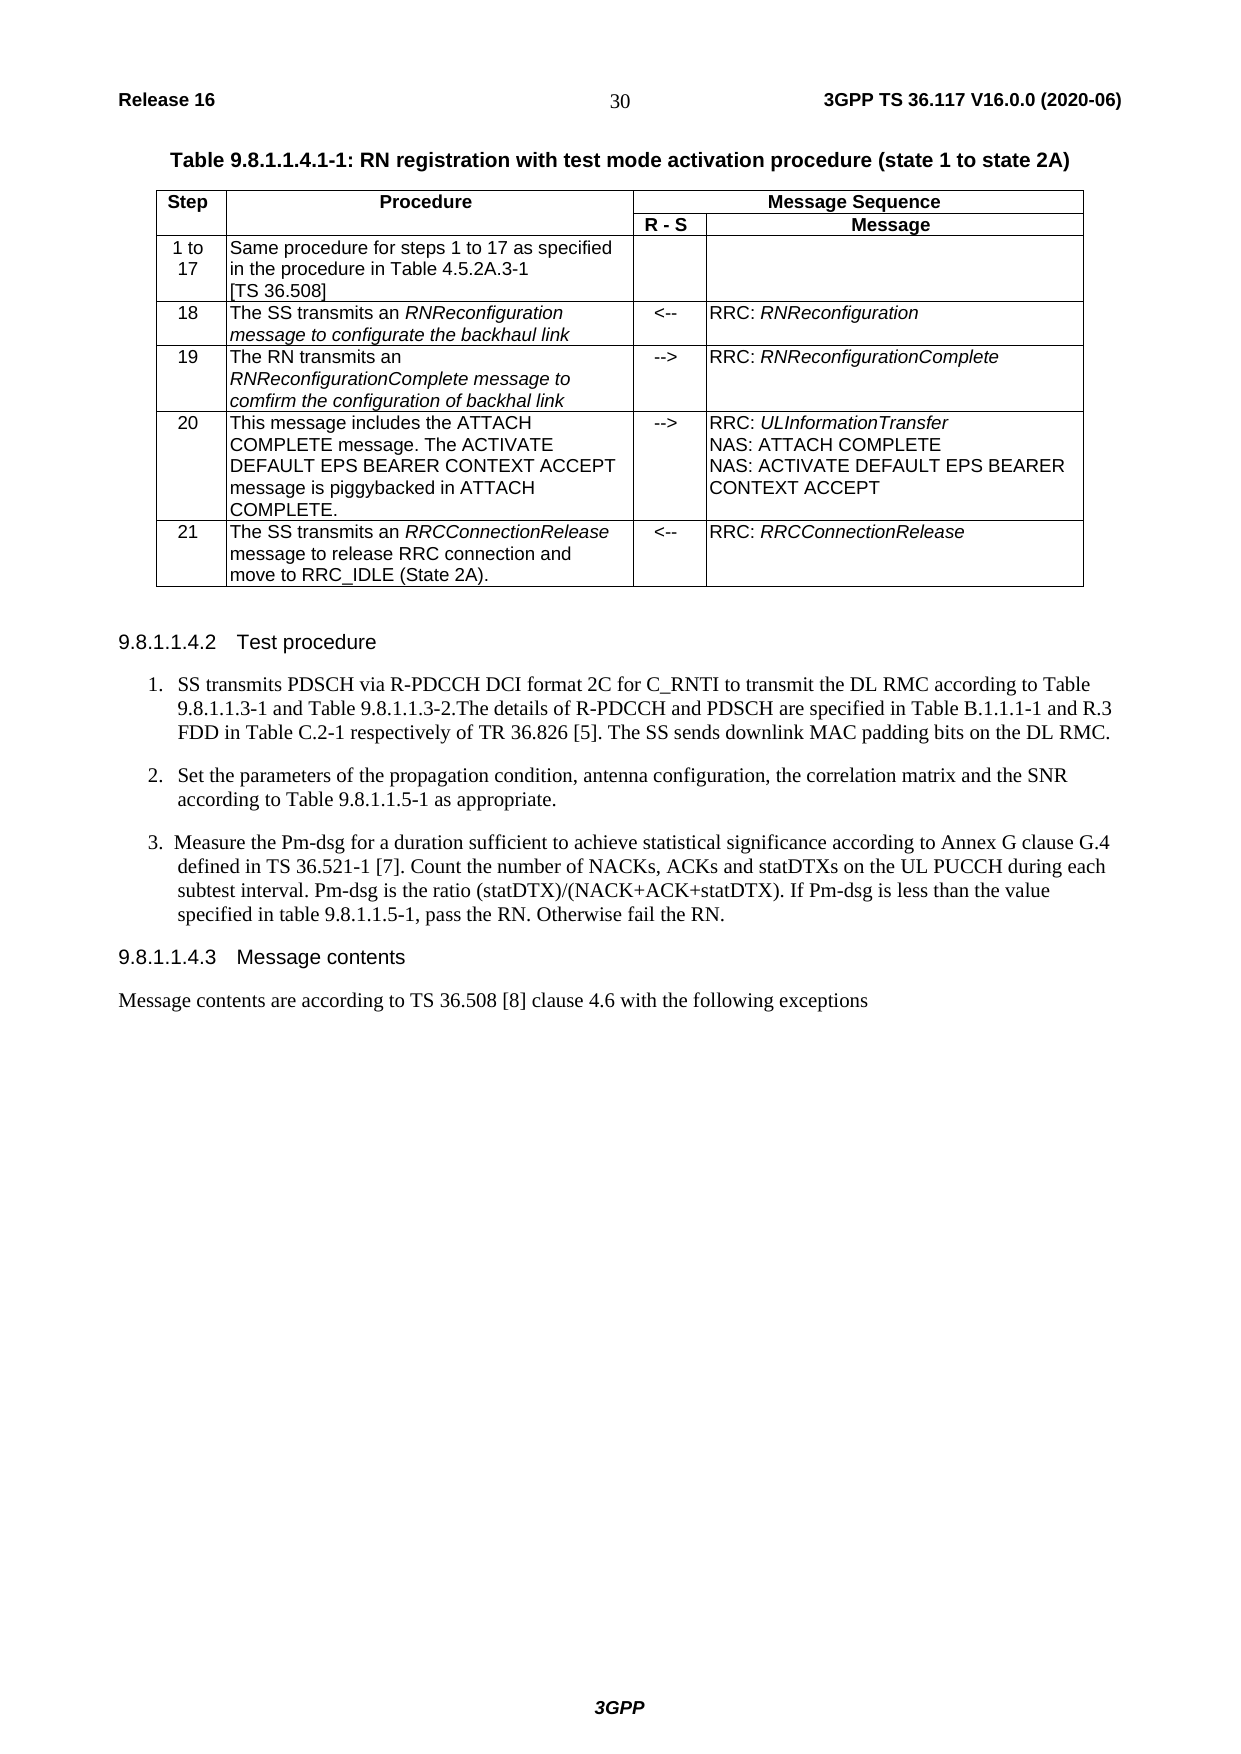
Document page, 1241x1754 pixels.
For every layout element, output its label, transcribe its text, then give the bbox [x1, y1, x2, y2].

table_cell 20 [157, 412, 226, 520]
table_cell Same procedure for steps 1 to 17 as specified in the procedure in Table 4.5.2A.3-1 [TS 36.508] [227, 236, 633, 301]
table_cell RRC: ULInformationTransfer NAS: ATTACH COMPLETE NAS: ACTIVATE DEFAULT EPS BEARER CONTEXT ACCEPT [707, 412, 1083, 520]
table_cell 21 [157, 521, 226, 586]
text 1. SS transmits PDSCH via R-PDCCH DCI format 2C for C_RNTI to transmit the DL RMC according to Table 9.8.1.1.3-1 and Table 9.8.1.1.3-2.The details of R-PDCCH and PDSCH are specified in Table B.1.1.1-1 and R.3 FDD in Table C.2-1 respectively of TR 36.826 [5]. The SS sends downlink MAC padding bits on the DL RMC. [148, 672, 1122, 744]
subtitle 9.8.1.1.4.2 Test procedure [118, 629, 1122, 653]
table_cell <-- [634, 302, 706, 345]
text 3. Measure the Pm-dsg for a duration sufficient to achieve statistical significance according to Annex G clause G.4 defined in TS 36.521-1 [7]. Count the number of NACKs, ACKs and statDTXs on the UL PUCCH during each subtest interval. Pm-dsg is the ratio (statDTX)/(NACK+ACK+statDTX). If Pm-dsg is less than the value specified in table 9.8.1.1.5-1, pass the RN. Otherwise fail the RN. [148, 830, 1122, 926]
text Message contents are according to TS 36.508 [8] clause 4.6 with the following exceptions [118, 988, 1122, 1012]
table_cell [634, 236, 706, 301]
table_cell RRC: RRCConnectionRelease [707, 521, 1083, 586]
table_cell This message includes the ATTACH COMPLETE message. The ACTIVATE DEFAULT EPS BEARER CONTEXT ACCEPT message is piggybacked in ATTACH COMPLETE. [227, 412, 633, 520]
table_cell RRC: RNReconfiguration [707, 302, 1083, 345]
table_cell The SS transmits an RNReconfiguration message to configurate the backhaul link [227, 302, 633, 345]
table_header Step [157, 191, 226, 235]
table_cell RRC: RNReconfigurationComplete [707, 346, 1083, 411]
text 2. Set the parameters of the propagation condition, antenna configuration, the correlation matrix and the SNR according to Table 9.8.1.1.5-1 as appropriate. [148, 763, 1122, 811]
table_cell <-- [634, 521, 706, 586]
table_cell 19 [157, 346, 226, 411]
table_cell The SS transmits an RRCConnectionRelease message to release RRC connection and move to RRC_IDLE (State 2A). [227, 521, 633, 586]
table_cell 1 to 17 [157, 236, 226, 301]
subtitle 9.8.1.1.4.3 Message contents [118, 945, 1122, 969]
list Table 9.8.1.1.4.1-1: RN registration with test mode activation procedure (state 1 to state 2A) [118, 147, 1122, 171]
table_header Procedure [227, 191, 633, 235]
table_cell 18 [157, 302, 226, 345]
table_cell The RN transmits an RNReconfigurationComplete message to comfirm the configuration of backhal link [227, 346, 633, 411]
table_header Message Sequence [634, 191, 1083, 213]
table_cell R - S [634, 214, 706, 235]
table_cell Message [707, 214, 1083, 235]
table_cell --> [634, 412, 706, 520]
table_cell [707, 236, 1083, 301]
table_cell --> [634, 346, 706, 411]
